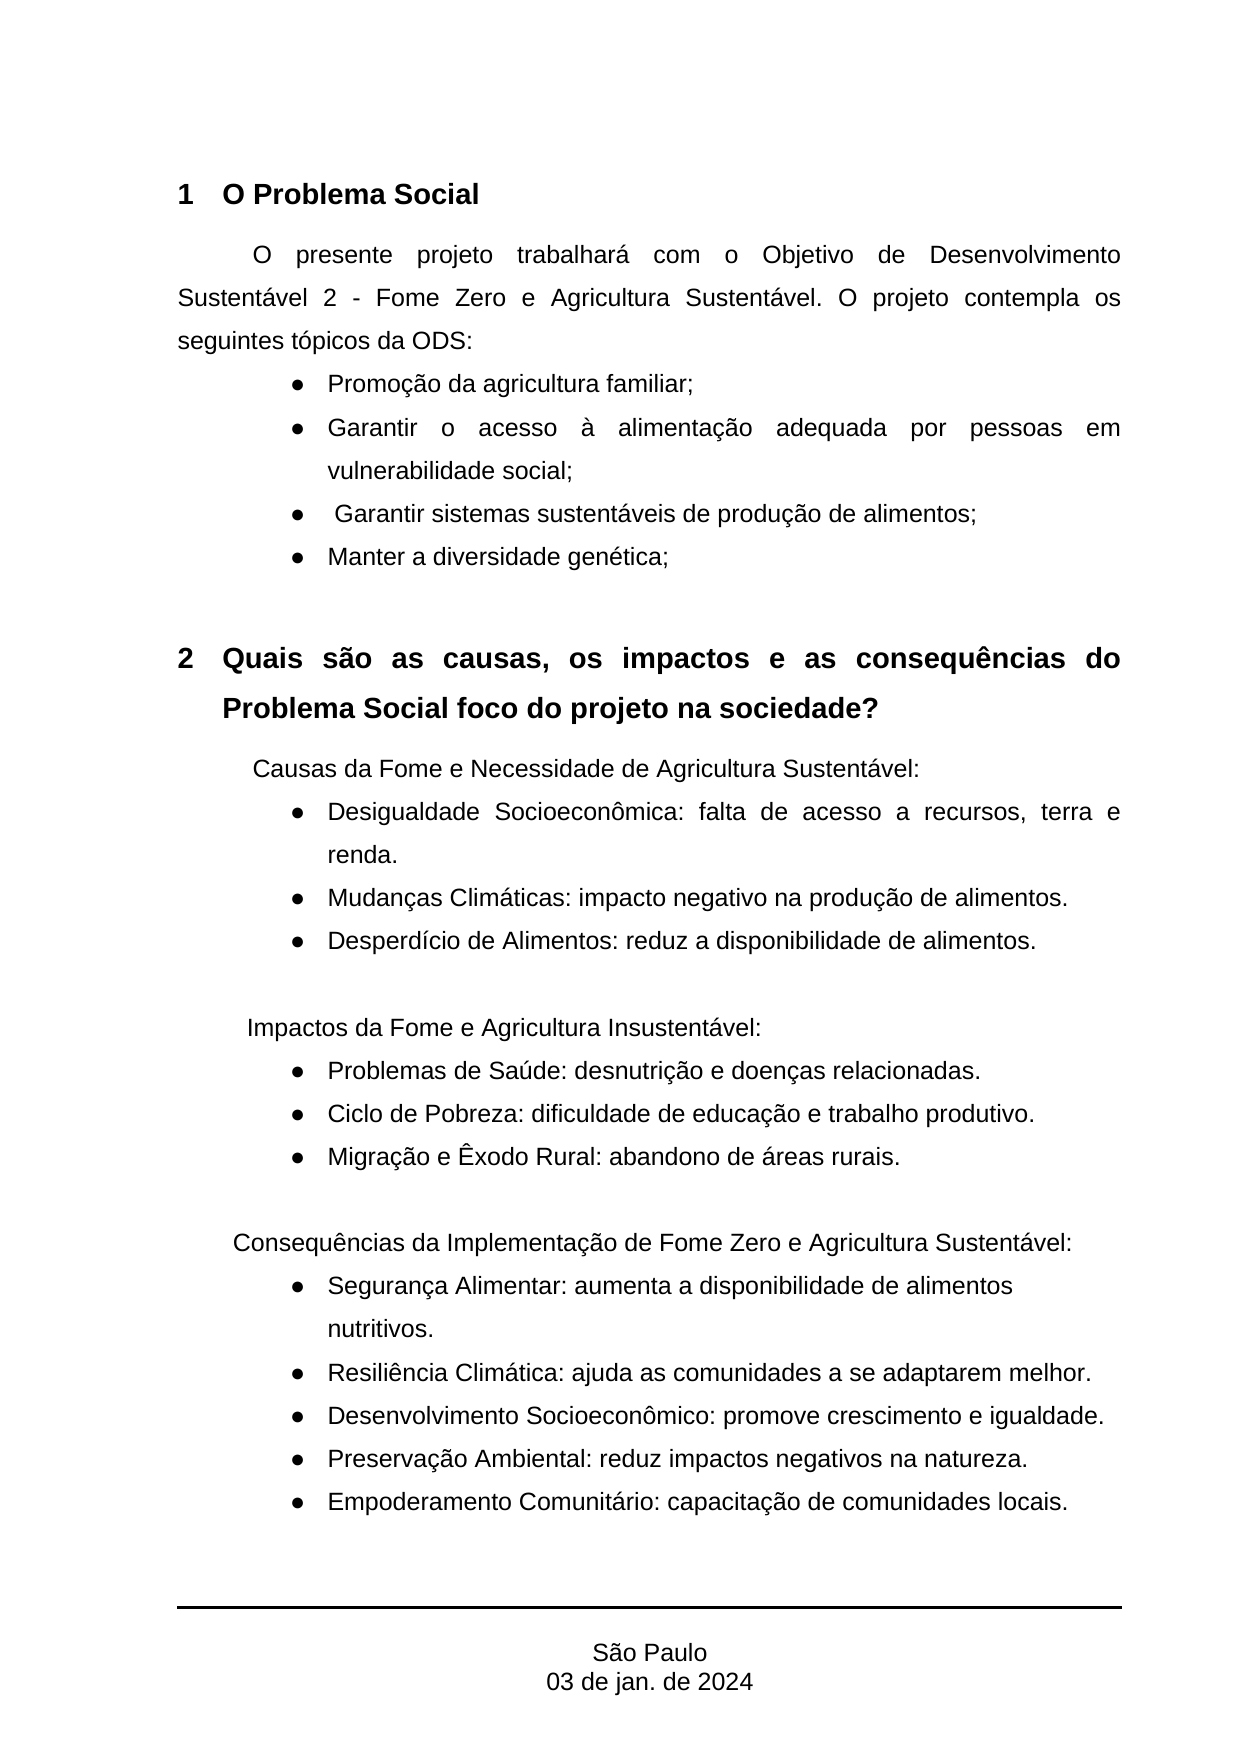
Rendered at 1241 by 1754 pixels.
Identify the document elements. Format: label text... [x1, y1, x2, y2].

list Empoderamento Comunitário: capacitação de comunidades locais. [290, 1487, 1122, 1516]
list Resiliência Climática: ajuda as comunidades a se adaptarem melhor. [290, 1357, 1122, 1386]
text Causas da Fome e Necessidade de Agricultura Sustentável: [177, 754, 1122, 782]
list Migração e Êxodo Rural: abandono de áreas rurais. [290, 1142, 1122, 1171]
list Manter a diversidade genética; [290, 542, 1122, 571]
list Preservação Ambiental: reduz impactos negativos na natureza. [290, 1444, 1122, 1472]
list Promoção da agricultura familiar; [290, 369, 1122, 398]
list Segurança Alimentar: aumenta a disponibilidade de alimentos nutritivos. [290, 1271, 1122, 1343]
text Impactos da Fome e Agricultura Insustentável: [177, 1012, 1122, 1041]
list Garantir o acesso à alimentação adequada por pessoas em vulnerabilidade social; [290, 412, 1122, 484]
list Garantir sistemas sustentáveis de produção de alimentos; [290, 499, 1122, 527]
list O Problema Social [177, 177, 1122, 211]
list Problemas de Saúde: desnutrição e doenças relacionadas. [290, 1056, 1122, 1084]
list Desenvolvimento Socioeconômico: promove crescimento e igualdade. [290, 1401, 1122, 1429]
list Ciclo de Pobreza: dificuldade de educação e trabalho produtivo. [290, 1099, 1122, 1127]
text Consequências da Implementação de Fome Zero e Agricultura Sustentável: [177, 1228, 1122, 1257]
list Desperdício de Alimentos: reduz a disponibilidade de alimentos. [290, 926, 1122, 955]
list Mudanças Climáticas: impacto negativo na produção de alimentos. [290, 883, 1122, 912]
list Desigualdade Socioeconômica: falta de acesso a recursos, terra e renda. [290, 797, 1122, 869]
text O presente projeto trabalhará com o Objetivo de Desenvolvimento Sustentável 2 - Fome Zero e Agricultura Sustentável. O projeto contempla os seguintes tópicos da ODS: [177, 240, 1122, 355]
list Quais são as causas, os impactos e as consequências do Problema Social foco do projeto na sociedade? [177, 641, 1122, 724]
